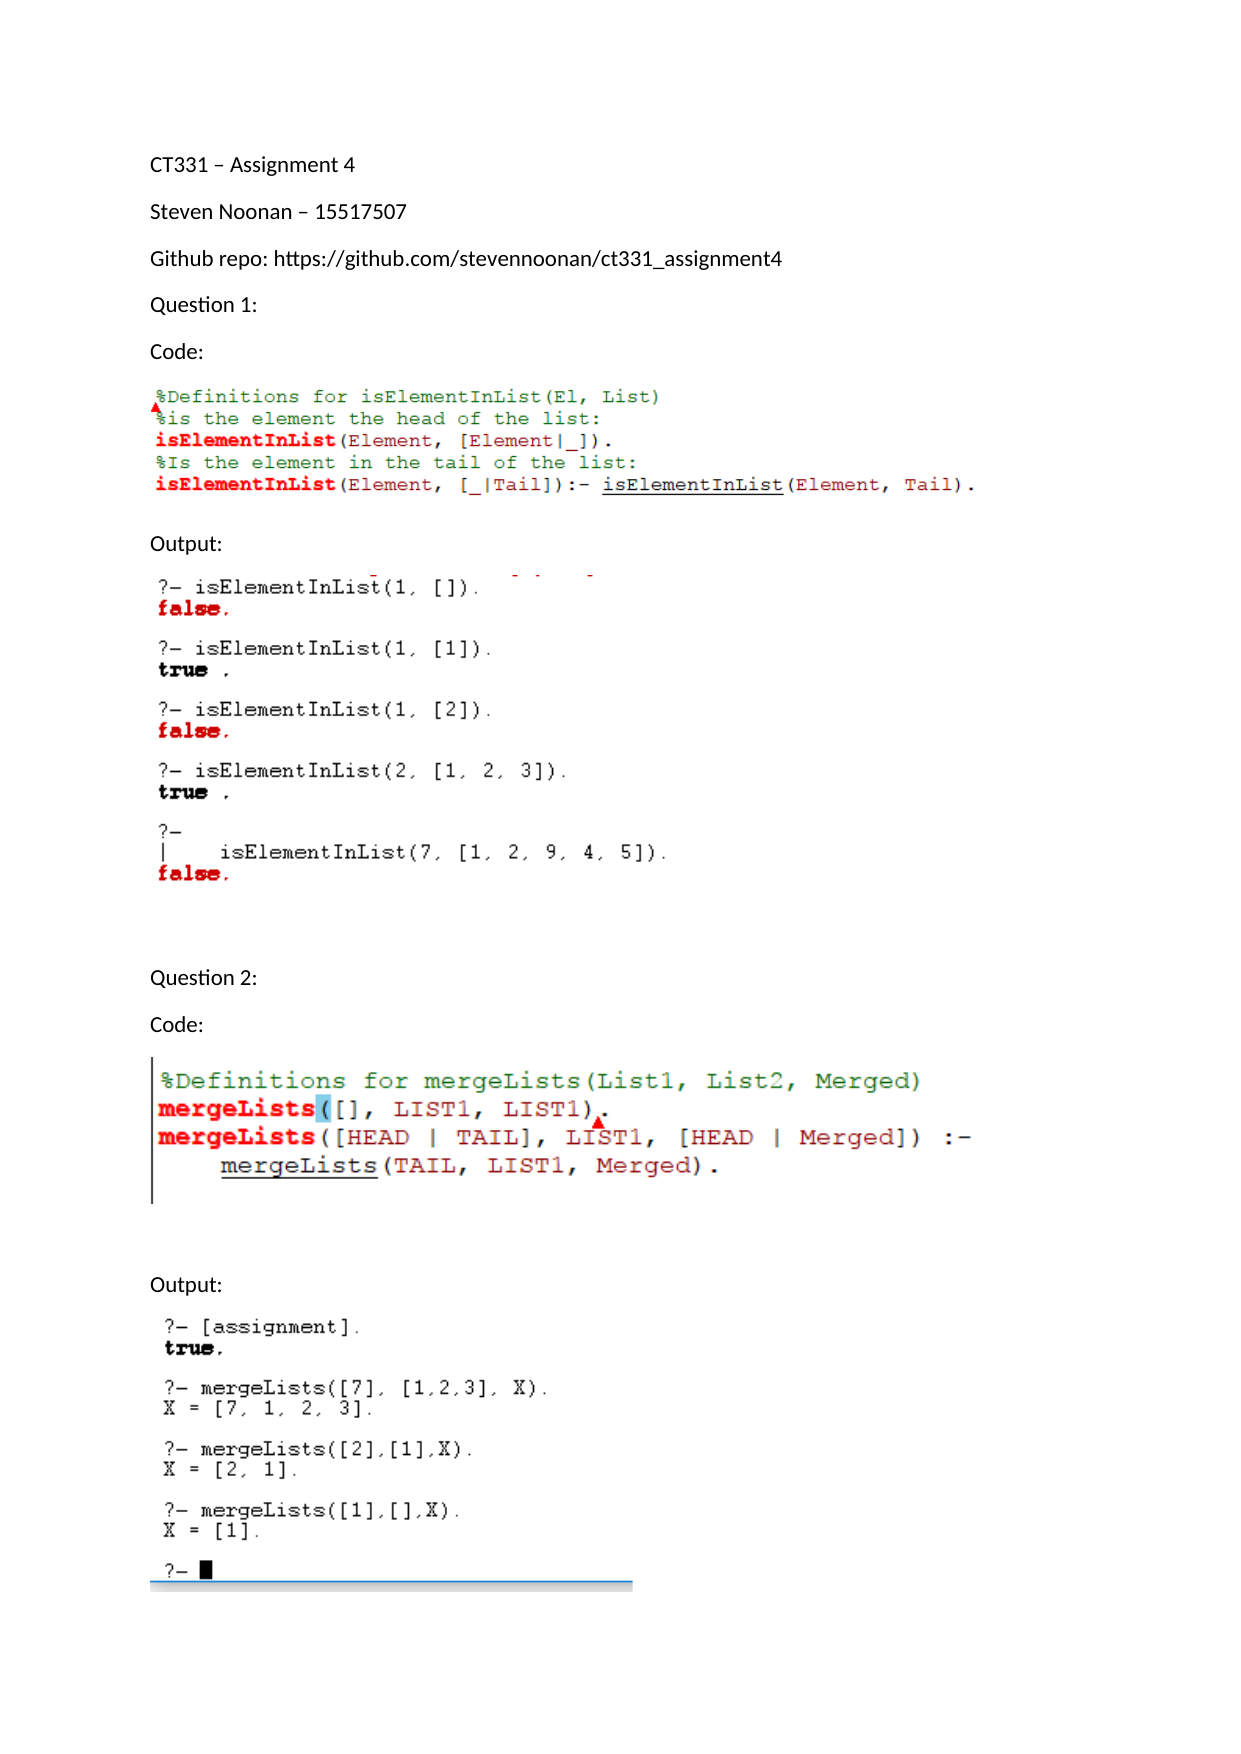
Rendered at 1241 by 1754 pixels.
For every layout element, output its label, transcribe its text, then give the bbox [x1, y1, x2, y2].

text Output: [150, 1270, 1090, 1298]
text Question 1: [150, 291, 1090, 319]
text Steven Noonan – 15517507 [150, 197, 1090, 225]
picture [150, 1316, 633, 1592]
text Code: [150, 1010, 1090, 1038]
picture [150, 575, 807, 898]
text Code: [150, 337, 1090, 366]
picture [150, 384, 1091, 511]
text Output: [150, 529, 1090, 557]
text Github repo: https://github.com/stevennoonan/ct331_assignment4 [150, 244, 1090, 272]
text CT331 – Assignment 4 [150, 150, 1090, 178]
picture [150, 1057, 1032, 1204]
text Question 2: [150, 963, 1090, 991]
